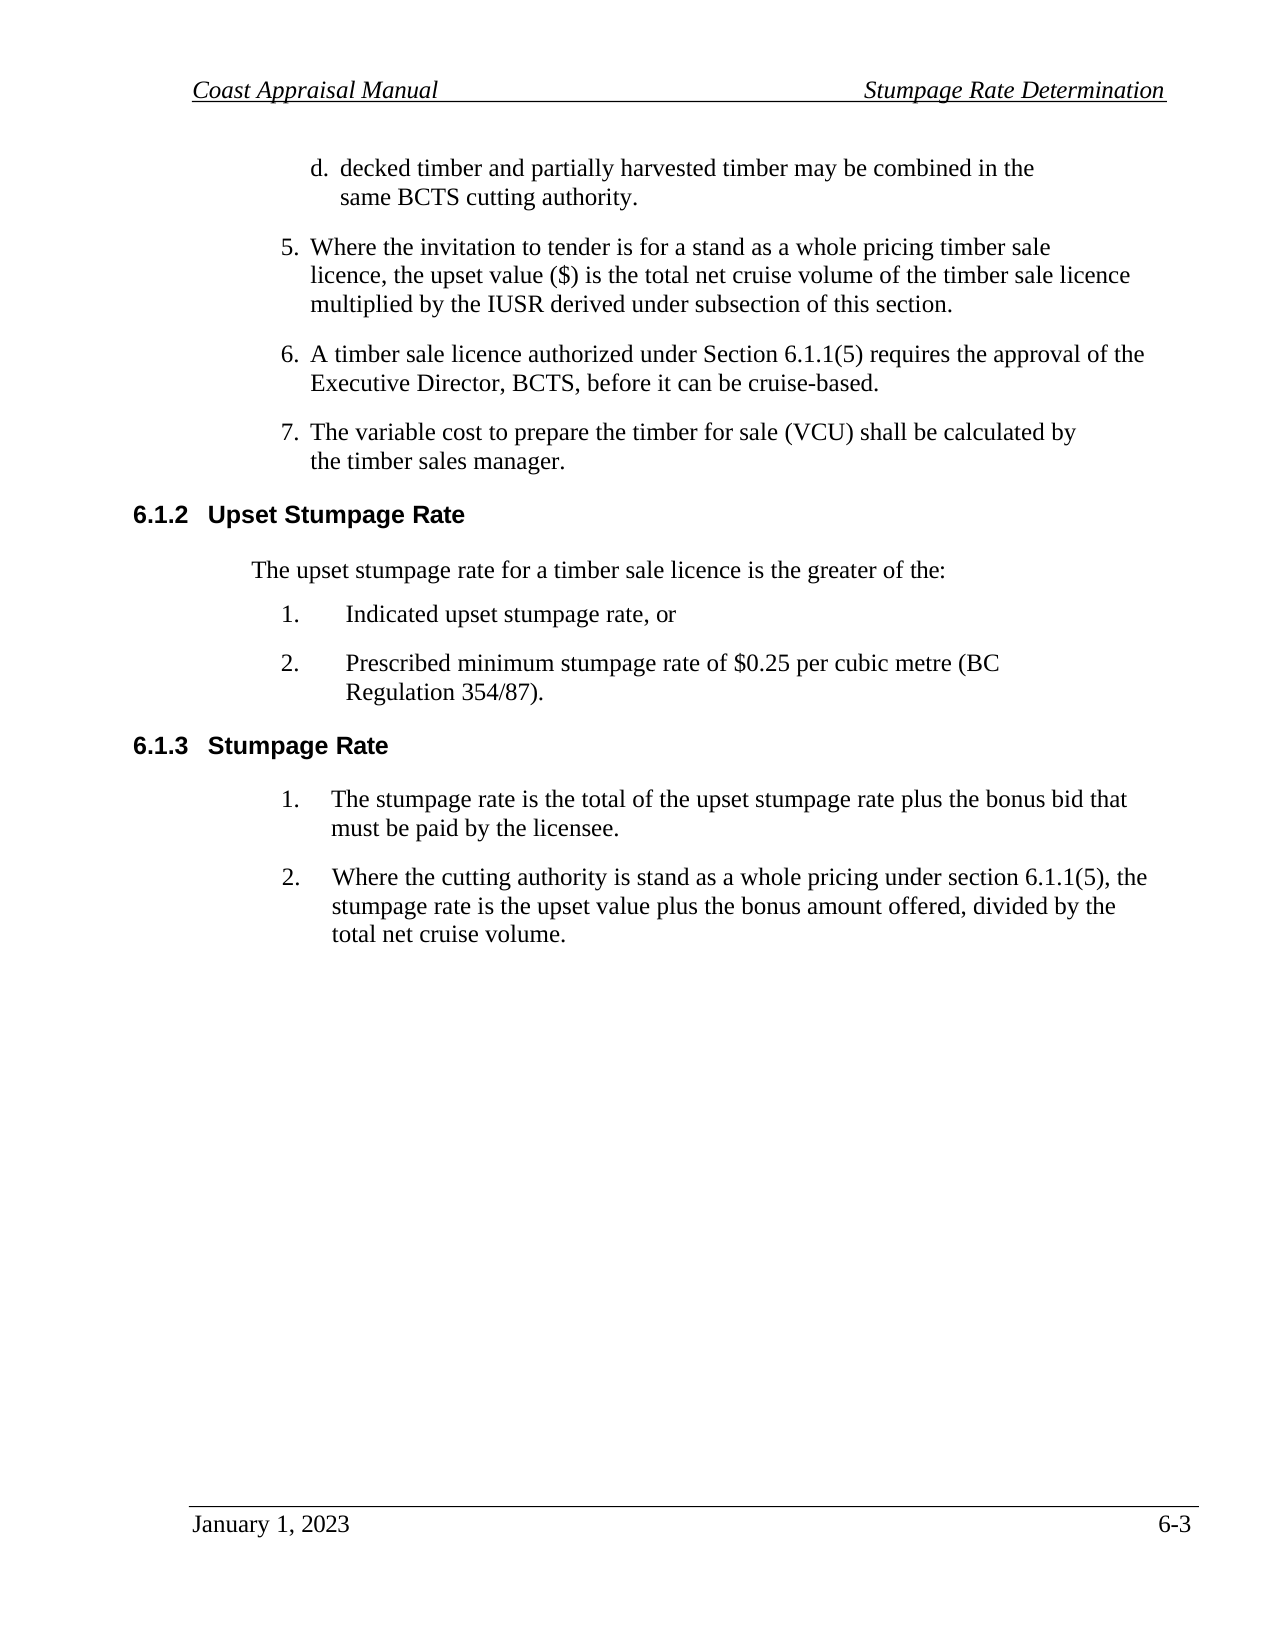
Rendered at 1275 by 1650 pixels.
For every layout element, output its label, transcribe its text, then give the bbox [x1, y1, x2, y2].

list Indicated upset stumpage rate, or [281, 599, 1239, 627]
subtitle Stumpage Rate [133, 731, 1239, 759]
text The upset stumpage rate for a timber sale licence is the greater of the: [251, 556, 1239, 584]
list A timber sale licence authorized under Section 6.1.1(5) requires the approval of the Executive Director, BCTS, before it can be cruise-based. [281, 339, 1145, 397]
subtitle Upset Stumpage Rate [133, 500, 1239, 529]
list decked timber and partially harvested timber may be combined in the same BCTS cutting authority. [310, 153, 1092, 211]
list The stumpage rate is the total of the upset stumpage rate plus the bonus bid that must be paid by the licensee. [281, 784, 1127, 842]
list Prescribed minimum stumpage rate of $0.25 per cubic metre (BC Regulation 354/87). [281, 648, 1114, 706]
list The variable cost to prepare the timber for sale (VCU) shall be calculated by the timber sales manager. [281, 417, 1111, 475]
list Where the cutting authority is stand as a whole pricing under section 6.1.1(5), the stumpage rate is the upset value plus the bonus amount offered, divided by the total net cruise volume. [282, 862, 1147, 948]
list Where the invitation to tender is for a stand as a whole pricing timber sale licence, the upset value ($) is the total net cruise volume of the timber sale licence multiplied by the IUSR derived under subsection of this section. [281, 232, 1132, 318]
